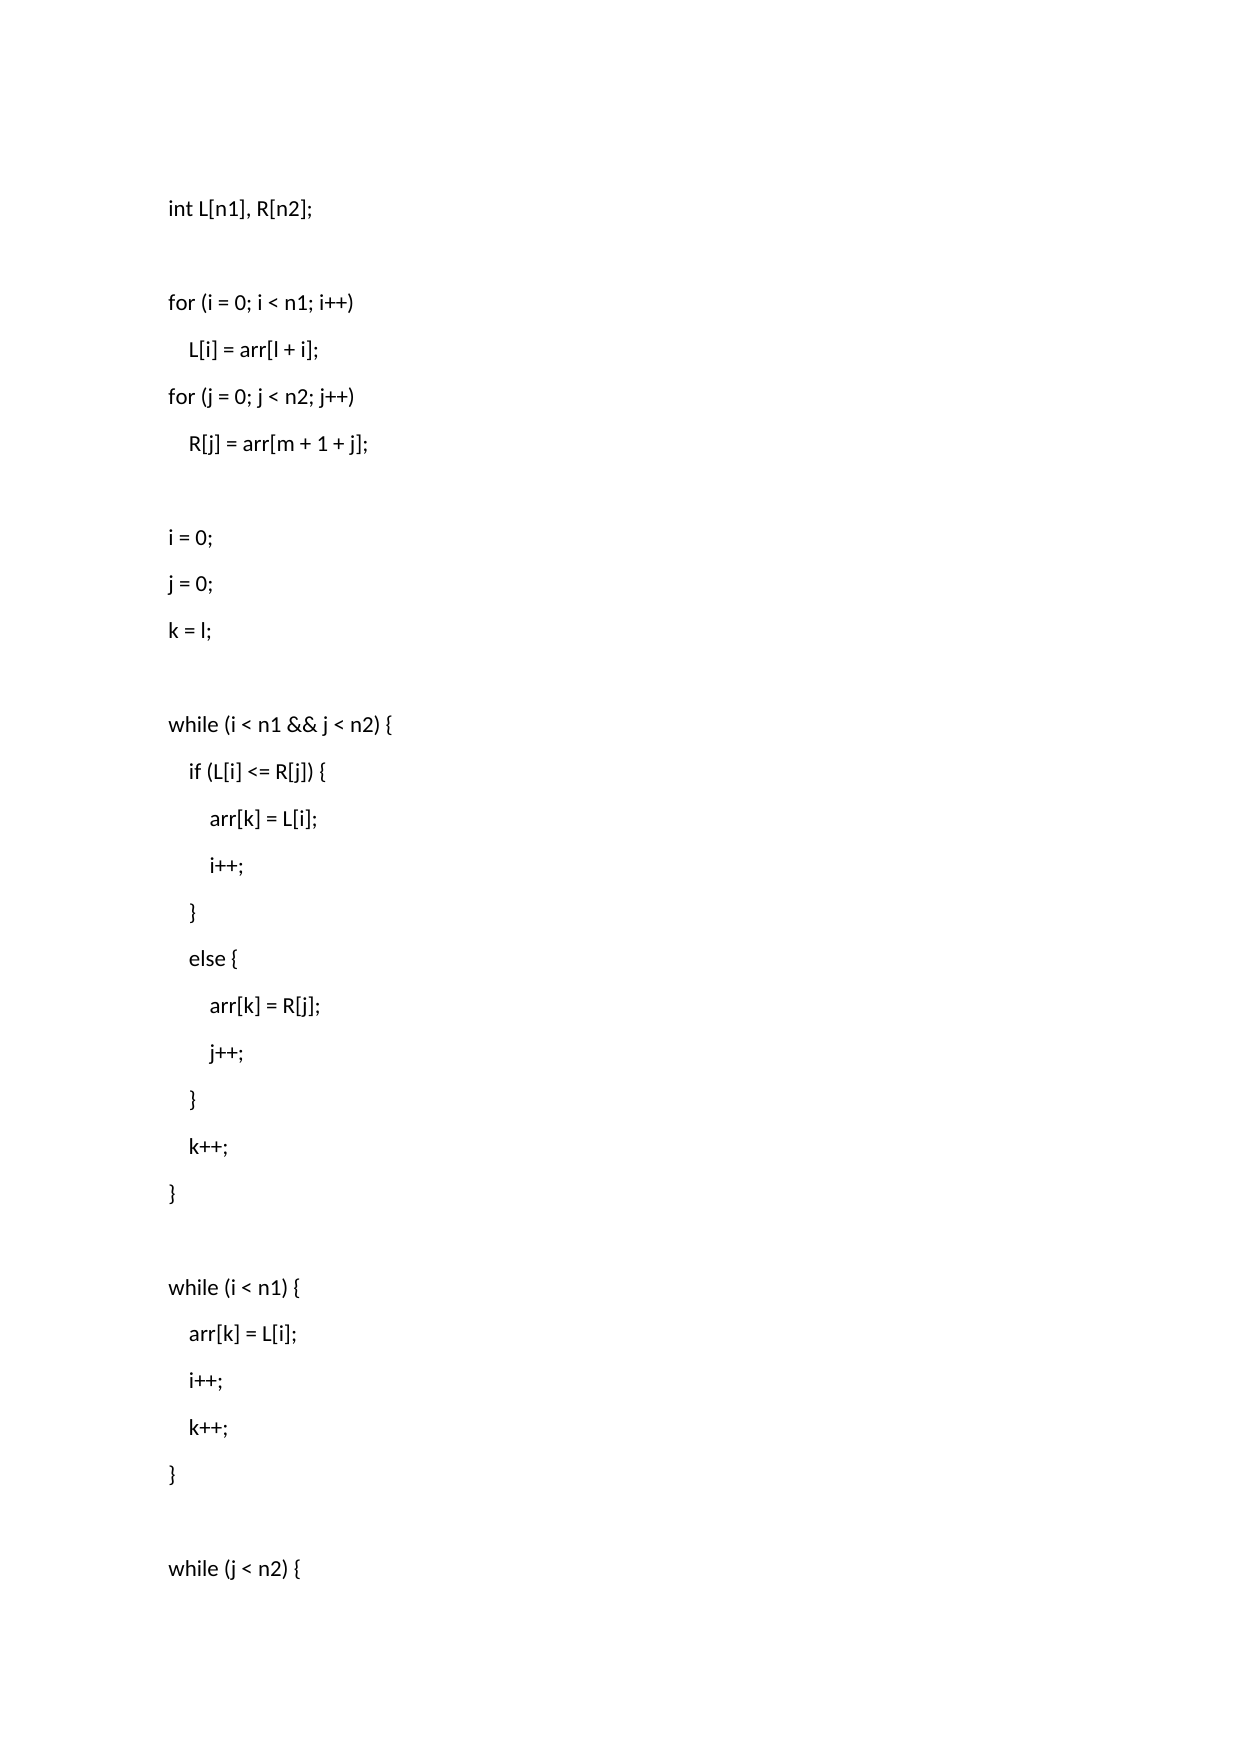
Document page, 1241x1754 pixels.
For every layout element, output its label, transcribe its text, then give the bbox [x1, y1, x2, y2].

text while (j < n2) { [148, 1554, 1093, 1582]
text while (i < n1 && j < n2) { [148, 710, 1093, 738]
text R[j] = arr[m + 1 + j]; [148, 429, 1093, 457]
text i = 0; [148, 523, 1093, 551]
text arr[k] = L[i]; [148, 1319, 1093, 1347]
text k++; [148, 1413, 1093, 1441]
text } [148, 1085, 1093, 1113]
text int L[n1], R[n2]; [148, 194, 1093, 222]
text } [148, 1179, 1093, 1207]
text arr[k] = R[j]; [148, 991, 1093, 1019]
text L[i] = arr[l + i]; [148, 335, 1093, 363]
text arr[k] = L[i]; [148, 804, 1093, 832]
text for (j = 0; j < n2; j++) [148, 382, 1093, 410]
text for (i = 0; i < n1; i++) [148, 288, 1093, 316]
text k = l; [148, 616, 1093, 644]
text i++; [148, 851, 1093, 879]
text i++; [148, 1366, 1093, 1394]
text while (i < n1) { [148, 1273, 1093, 1301]
text j++; [148, 1038, 1093, 1066]
text else { [148, 944, 1093, 972]
text } [148, 1460, 1093, 1488]
text j = 0; [148, 569, 1093, 597]
text if (L[i] <= R[j]) { [148, 757, 1093, 785]
text k++; [148, 1132, 1093, 1160]
text } [148, 898, 1093, 926]
